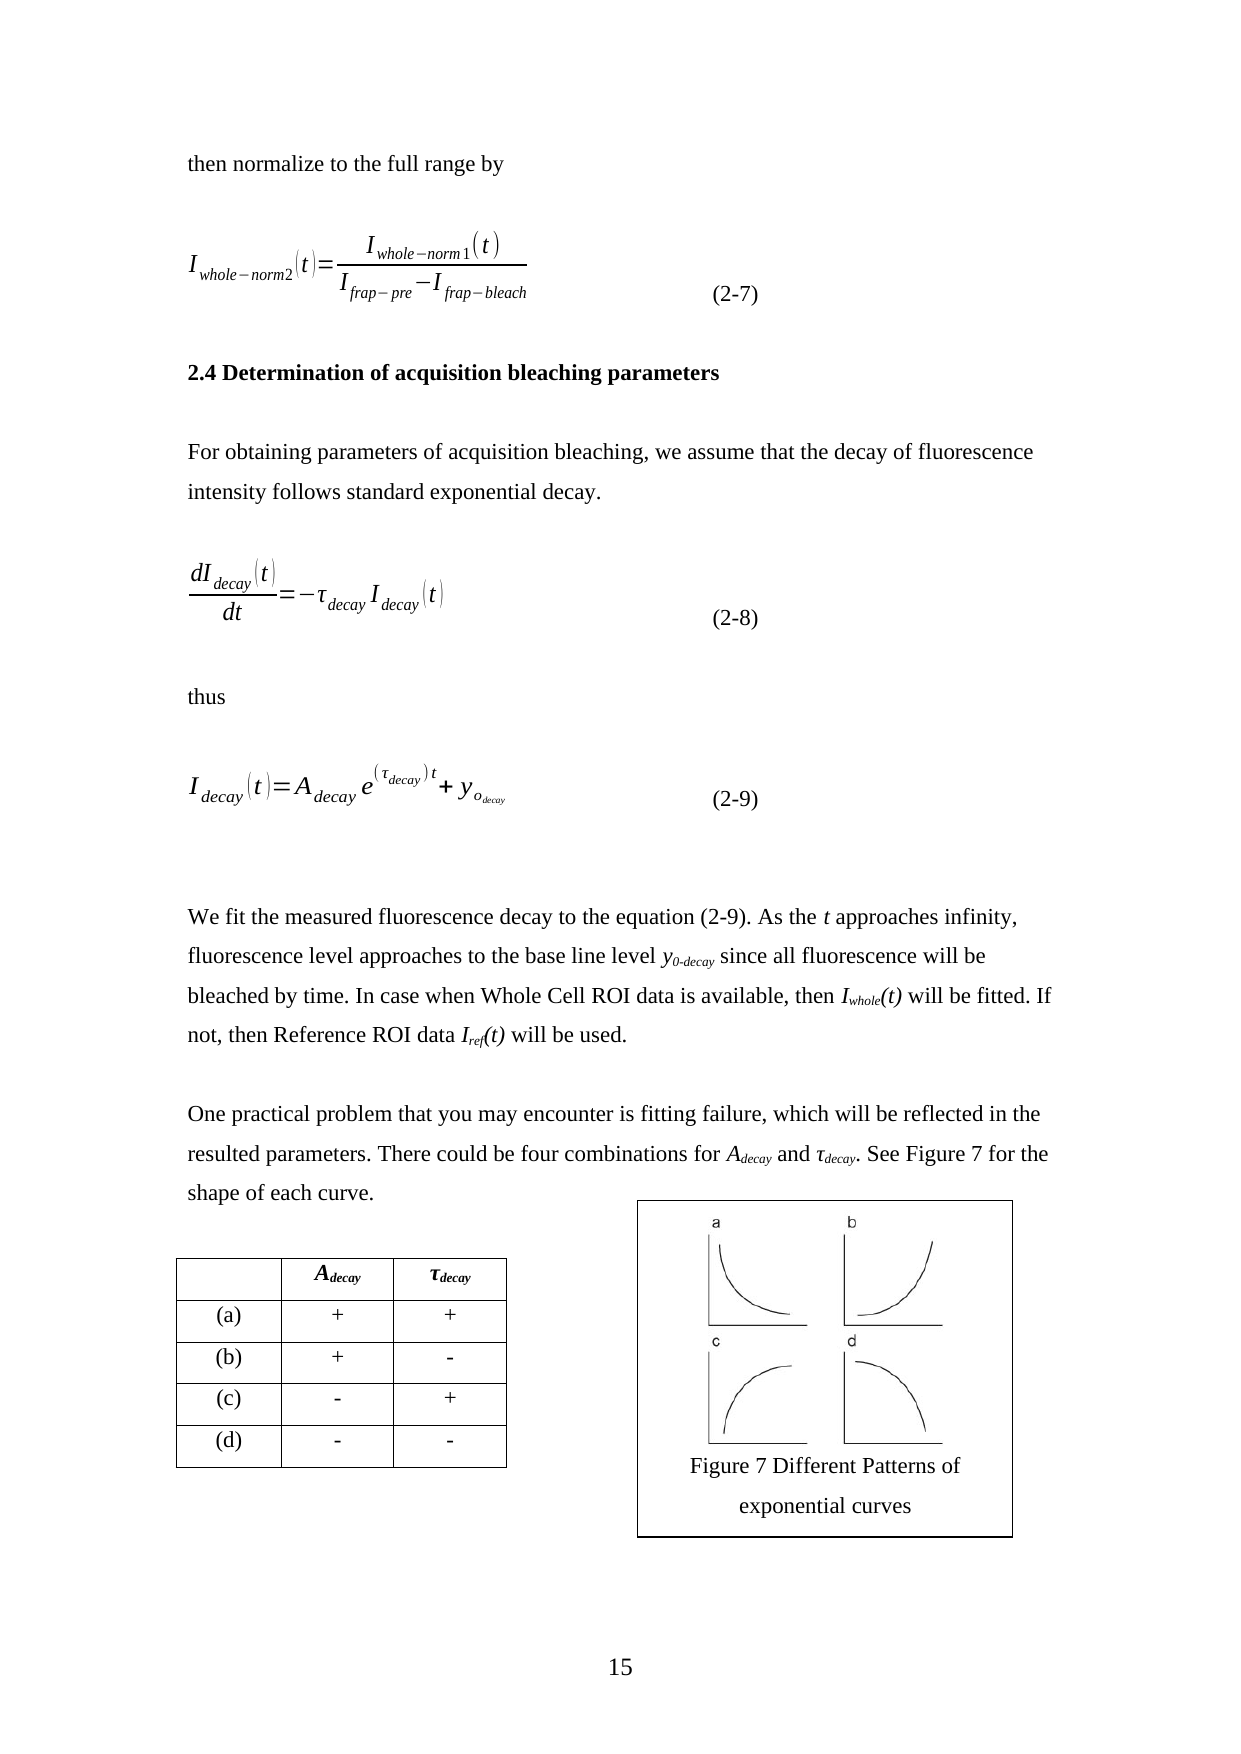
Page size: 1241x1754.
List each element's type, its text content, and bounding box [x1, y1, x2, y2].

table_cell (d) [177, 1426, 281, 1467]
table_cell - [394, 1426, 506, 1467]
table_cell - [282, 1384, 393, 1425]
text For obtaining parameters of acquisition bleaching, we assume that the decay of fluorescence intensity follows standard exponential decay. [187, 438, 1053, 504]
text (2-8) [187, 557, 1053, 631]
picture [700, 1202, 951, 1453]
table_cell - [282, 1426, 393, 1467]
table_header [177, 1259, 281, 1300]
table_cell (a) [177, 1301, 281, 1342]
table_header τdecay [394, 1259, 506, 1300]
table_cell (c) [177, 1384, 281, 1425]
text thus [187, 683, 1053, 709]
text then normalize to the full range by [187, 150, 1053, 176]
text One practical problem that you may encounter is fitting failure, which will be reflected in the resulted parameters. There could be four combinations for Adecay and τdecay. See Figure 7 for the shape of each curve. [187, 1100, 1053, 1206]
table_cell + [394, 1384, 506, 1425]
table_header Adecay [282, 1259, 393, 1300]
text We fit the measured fluorescence decay to the equation (2-9). As the t approaches infinity, fluorescence level approaches to the base line level y0-decay since all fluorescence will be bleached by time. In case when Whole Cell ROI data is available, then Iwhole(t) will be fitted. If not, then Reference ROI data Iref(t) will be used. [187, 903, 1053, 1048]
table_cell (b) [177, 1343, 281, 1383]
text (2-9) [187, 762, 1053, 811]
table_cell + [394, 1301, 506, 1342]
table_cell + [282, 1301, 393, 1342]
table_cell + [282, 1343, 393, 1383]
text 2.4 Determination of acquisition bleaching parameters [187, 359, 1053, 386]
table_cell - [394, 1343, 506, 1383]
text (2-7) [187, 229, 1053, 307]
